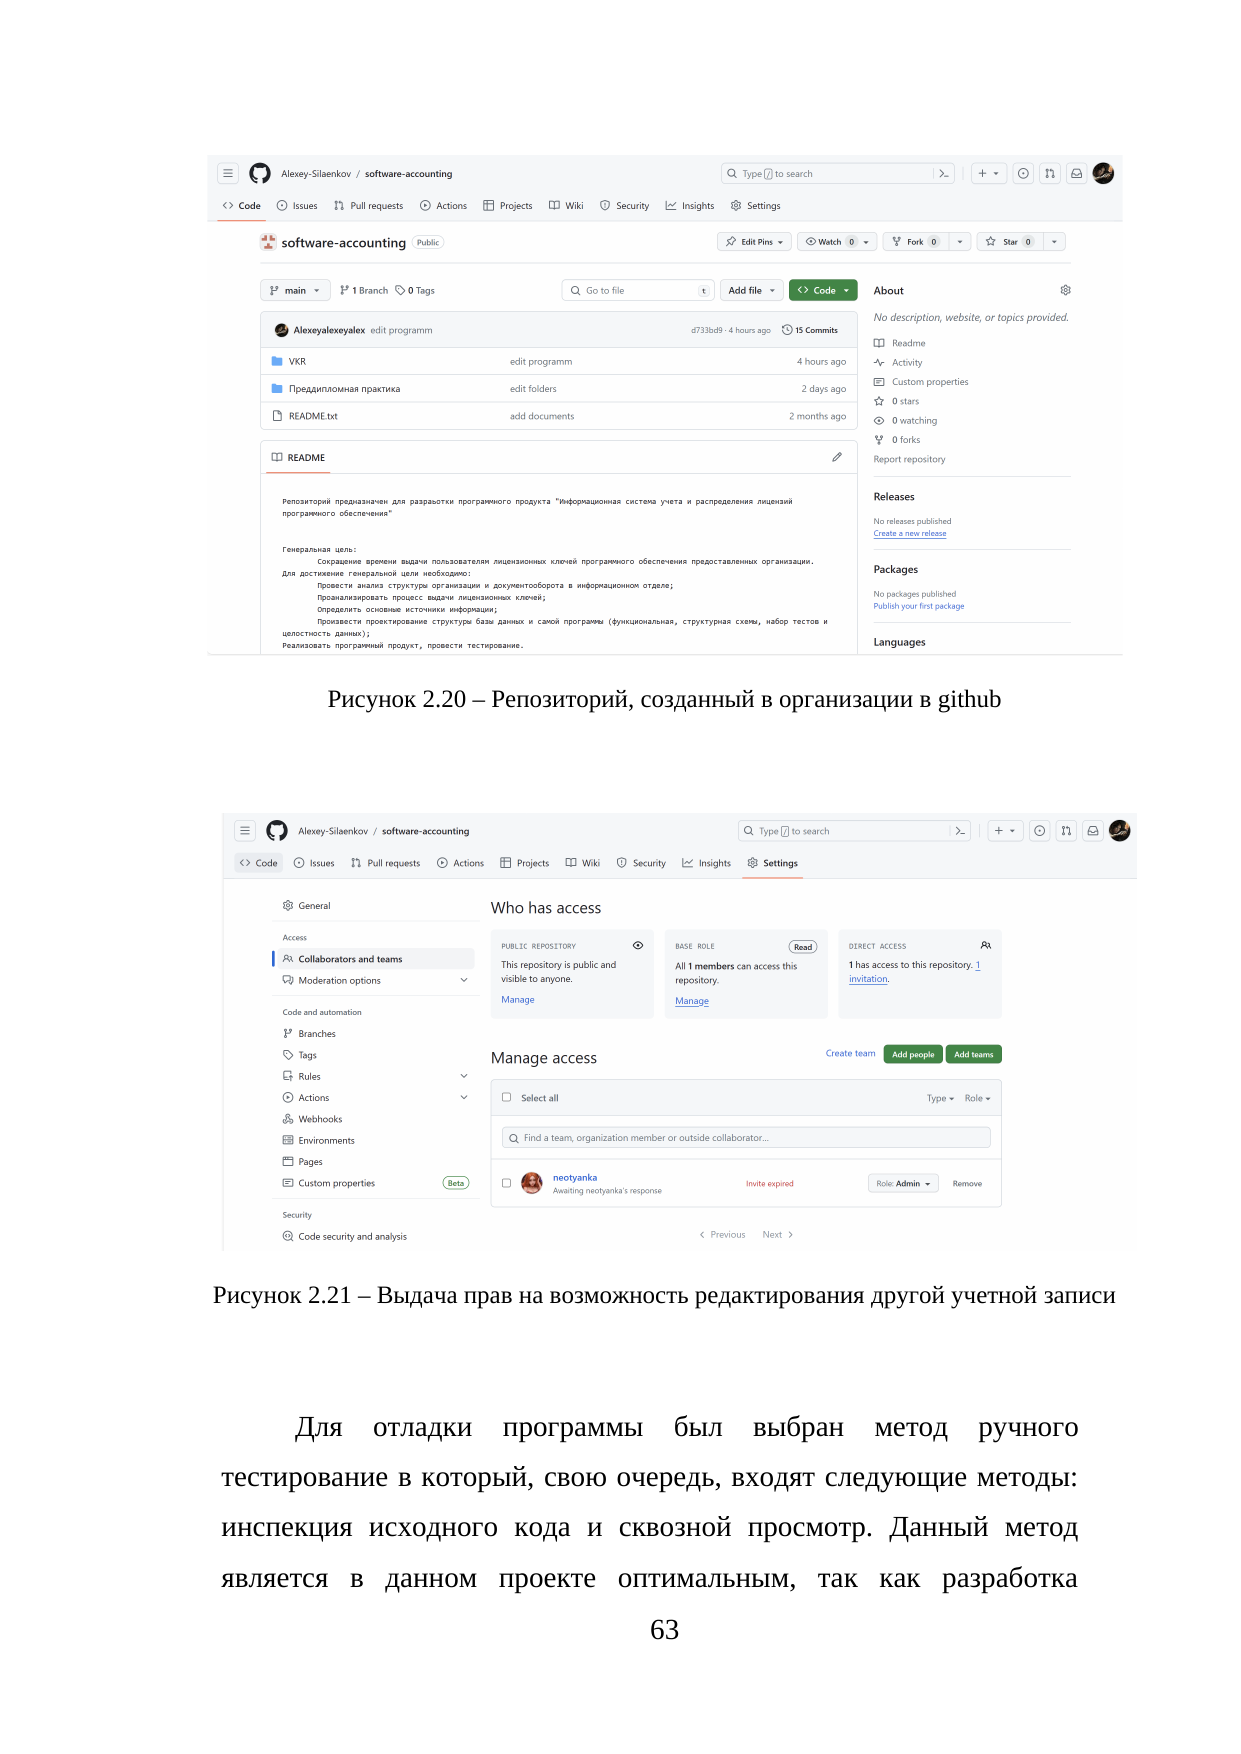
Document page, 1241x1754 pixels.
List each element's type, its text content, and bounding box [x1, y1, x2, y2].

text Рисунок 2.21 – Выдача прав на возможность редактирования другой учетной записи [207, 1280, 1122, 1308]
text Рисунок 2.20 – Репозиторий, созданный в организации в github [207, 684, 1122, 713]
picture [207, 155, 1123, 656]
picture [221, 813, 1137, 1251]
